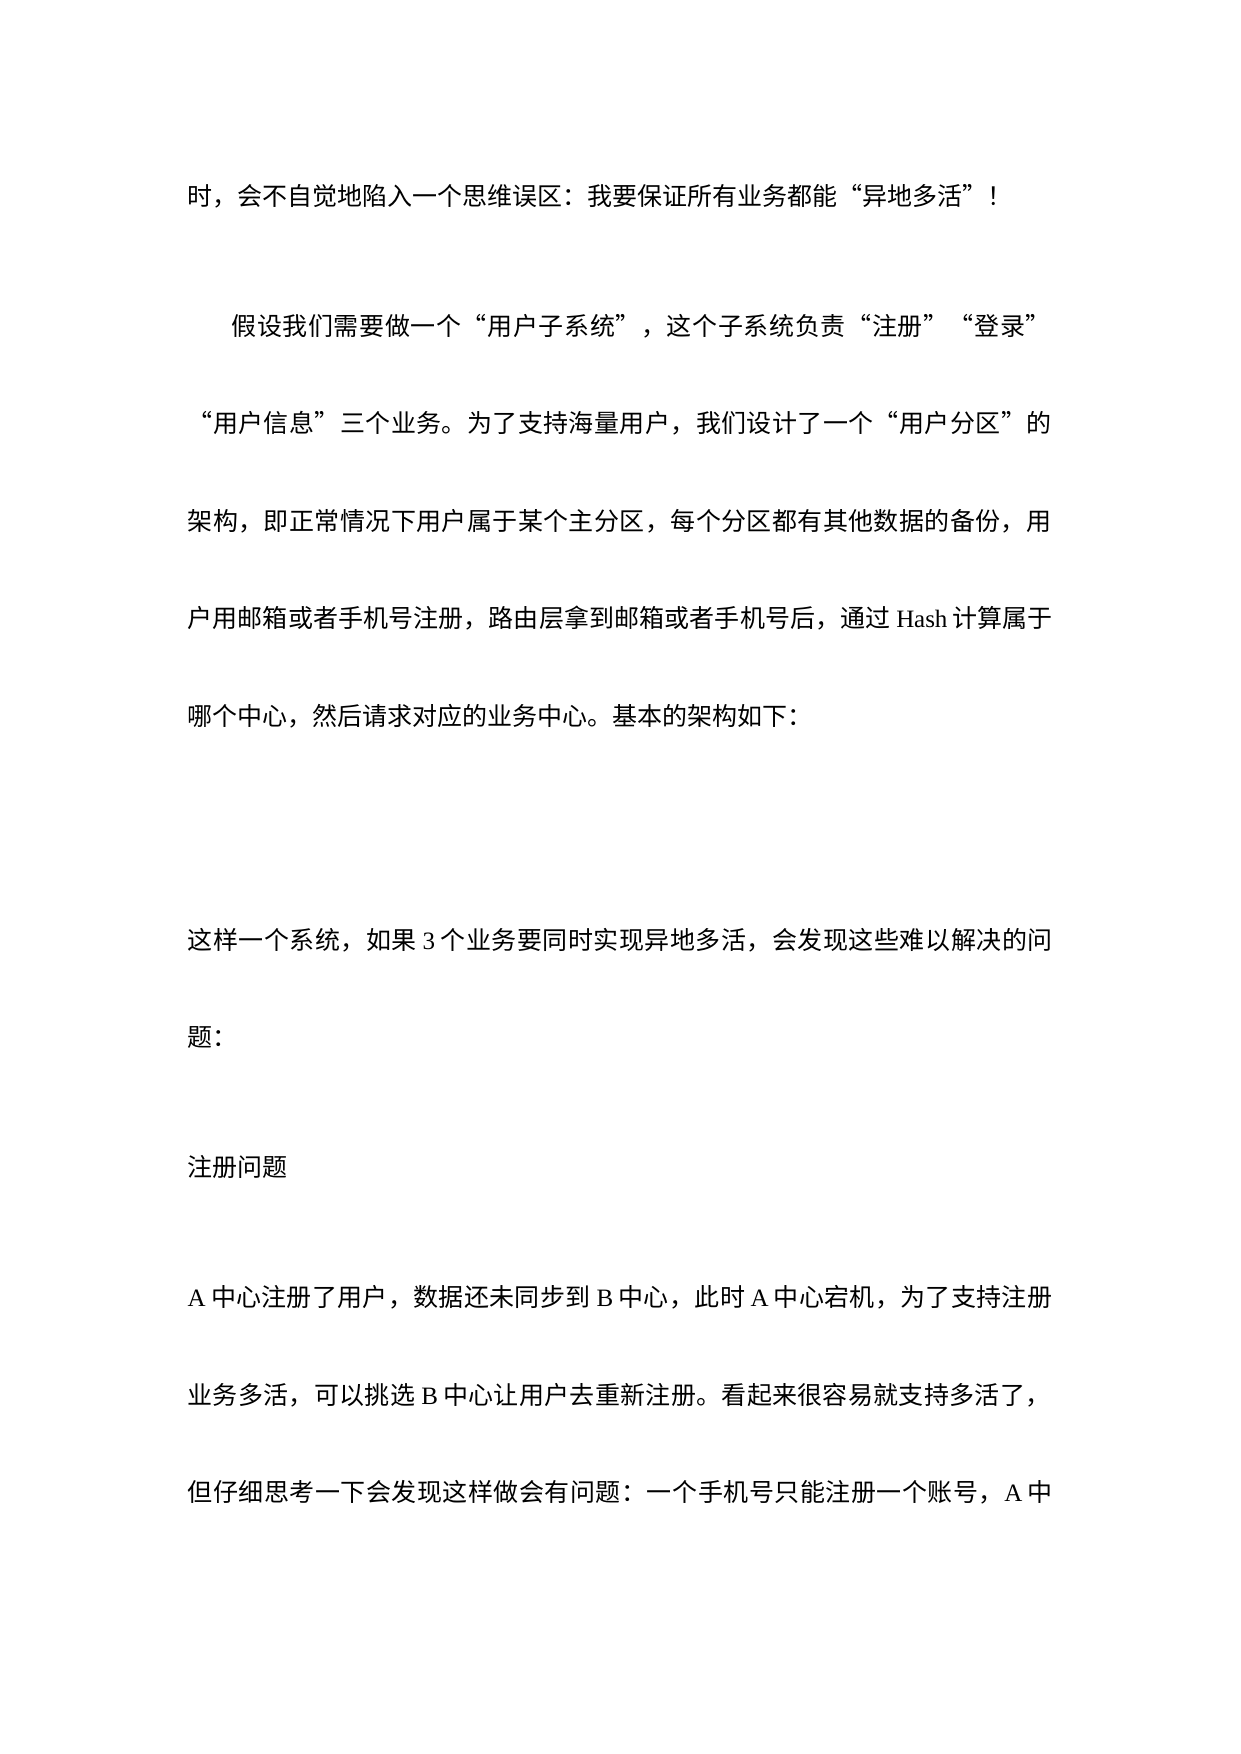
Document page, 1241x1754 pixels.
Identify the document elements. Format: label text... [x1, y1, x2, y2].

text 这样一个系统，如果3个业务要同时实现异地多活，会发现这些难以解决的问题： [187, 906, 1053, 1068]
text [187, 1263, 1053, 1523]
text 注册问题 [187, 1133, 1053, 1198]
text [187, 162, 1053, 227]
text 假设我们需要做一个“用户子系统”，这个子系统负责“注册”“登录”“用户信息”三个业务。为了支持海量用户，我们设计了一个“用户分区”的架构，即正常情况下用户属于某个主分区，每个分区都有其他数据的备份，用户用邮箱或者手机号注册，路由层拿到邮箱或者手机号后，通过Hash计算属于哪个中心，然后请求对应的业务中心。基本的架构如下： [187, 292, 1053, 747]
